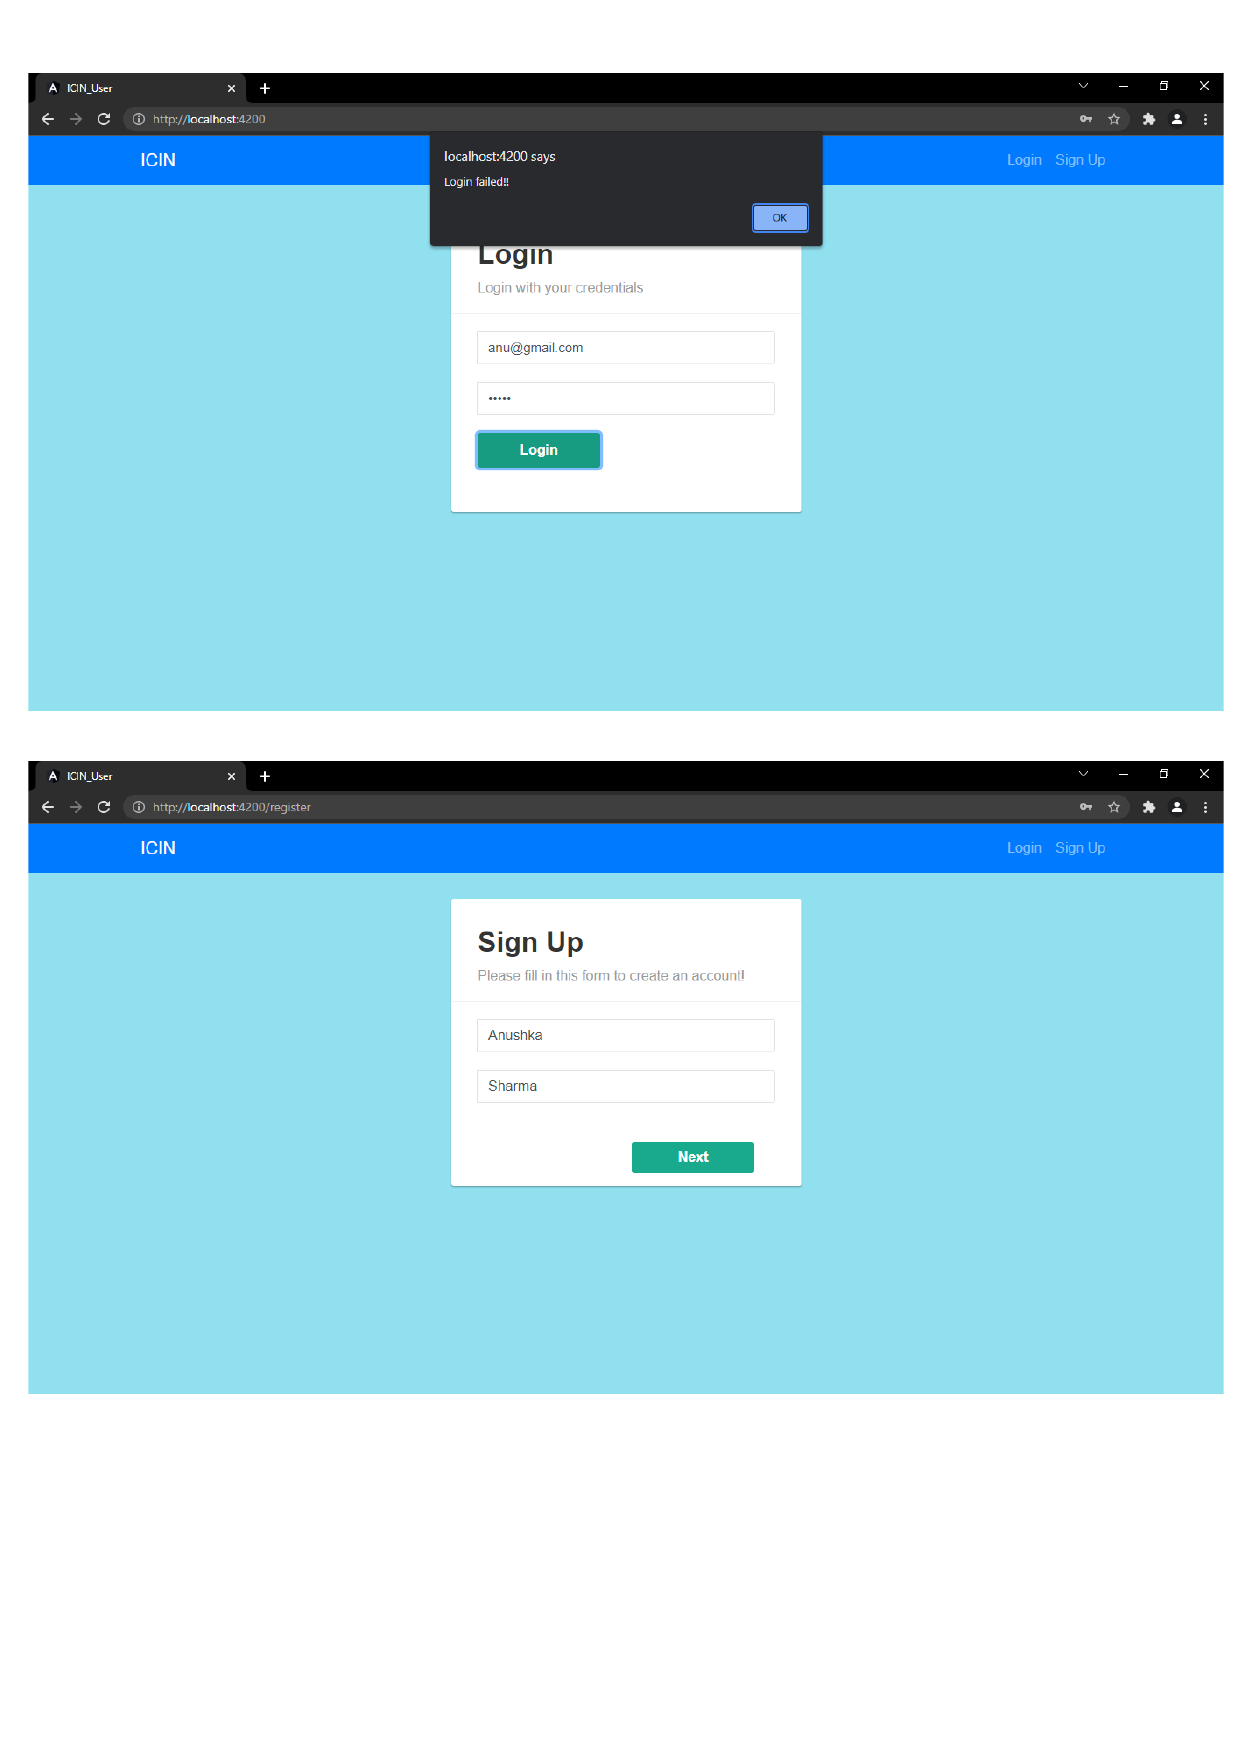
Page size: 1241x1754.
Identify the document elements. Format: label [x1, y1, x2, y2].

picture [28, 761, 1224, 1394]
picture [28, 73, 1224, 711]
